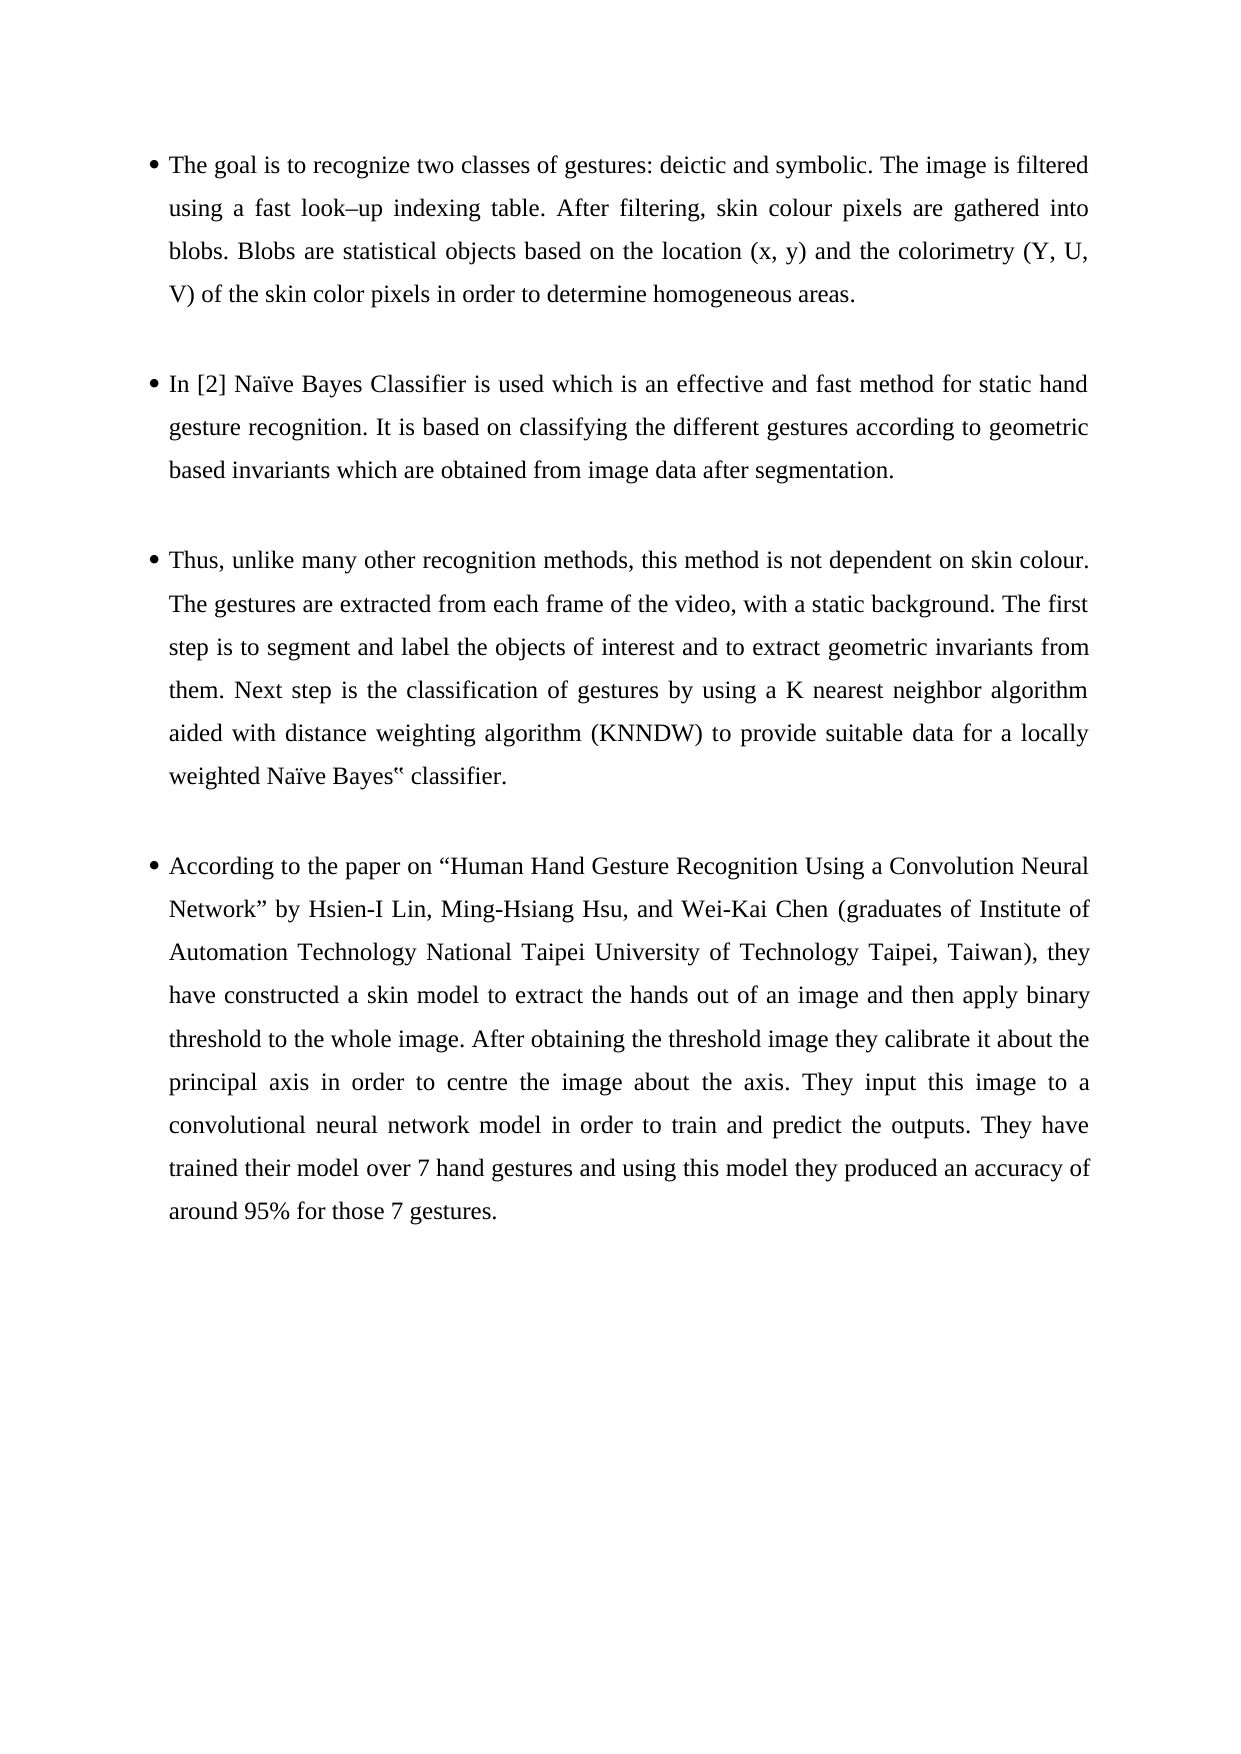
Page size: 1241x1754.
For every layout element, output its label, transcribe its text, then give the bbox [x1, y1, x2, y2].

subtitle Thus, unlike many other recognition methods, this method is not dependent on skin colour. The gestures are extracted from each frame of the video, with a static background. The first step is to segment and label the objects of interest and to extract geometric invariants from them. Next step is the classification of gestures by using a K nearest neighbor algorithm aided with distance weighting algorithm (KNNDW) to provide suitable data for a locally weighted Naïve Bayes‟ classifier. [150, 546, 1090, 790]
subtitle In [2] Naïve Bayes Classifier is used which is an effective and fast method for static hand gesture recognition. It is based on classifying the different gestures according to geometric based invariants which are obtained from image data after segmentation. [150, 369, 1090, 484]
subtitle According to the paper on “Human Hand Gesture Recognition Using a Convolution Neural Network” by Hsien-I Lin, Ming-Hsiang Hsu, and Wei-Kai Chen (graduates of Institute of Automation Technology National Taipei University of Technology Taipei, Taiwan), they have constructed a skin model to extract the hands out of an image and then apply binary threshold to the whole image. After obtaining the threshold image they calibrate it about the principal axis in order to centre the image about the axis. They input this image to a convolutional neural network model in order to train and predict the outputs. They have trained their model over 7 hand gestures and using this model they produced an accuracy of around 95% for those 7 gestures. [150, 851, 1090, 1225]
subtitle The goal is to recognize two classes of gestures: deictic and symbolic. The image is filtered using a fast look–up indexing table. After filtering, skin colour pixels are gathered into blobs. Blobs are statistical objects based on the location (x, y) and the colorimetry (Y, U, V) of the skin color pixels in order to determine homogeneous areas. [150, 150, 1090, 308]
